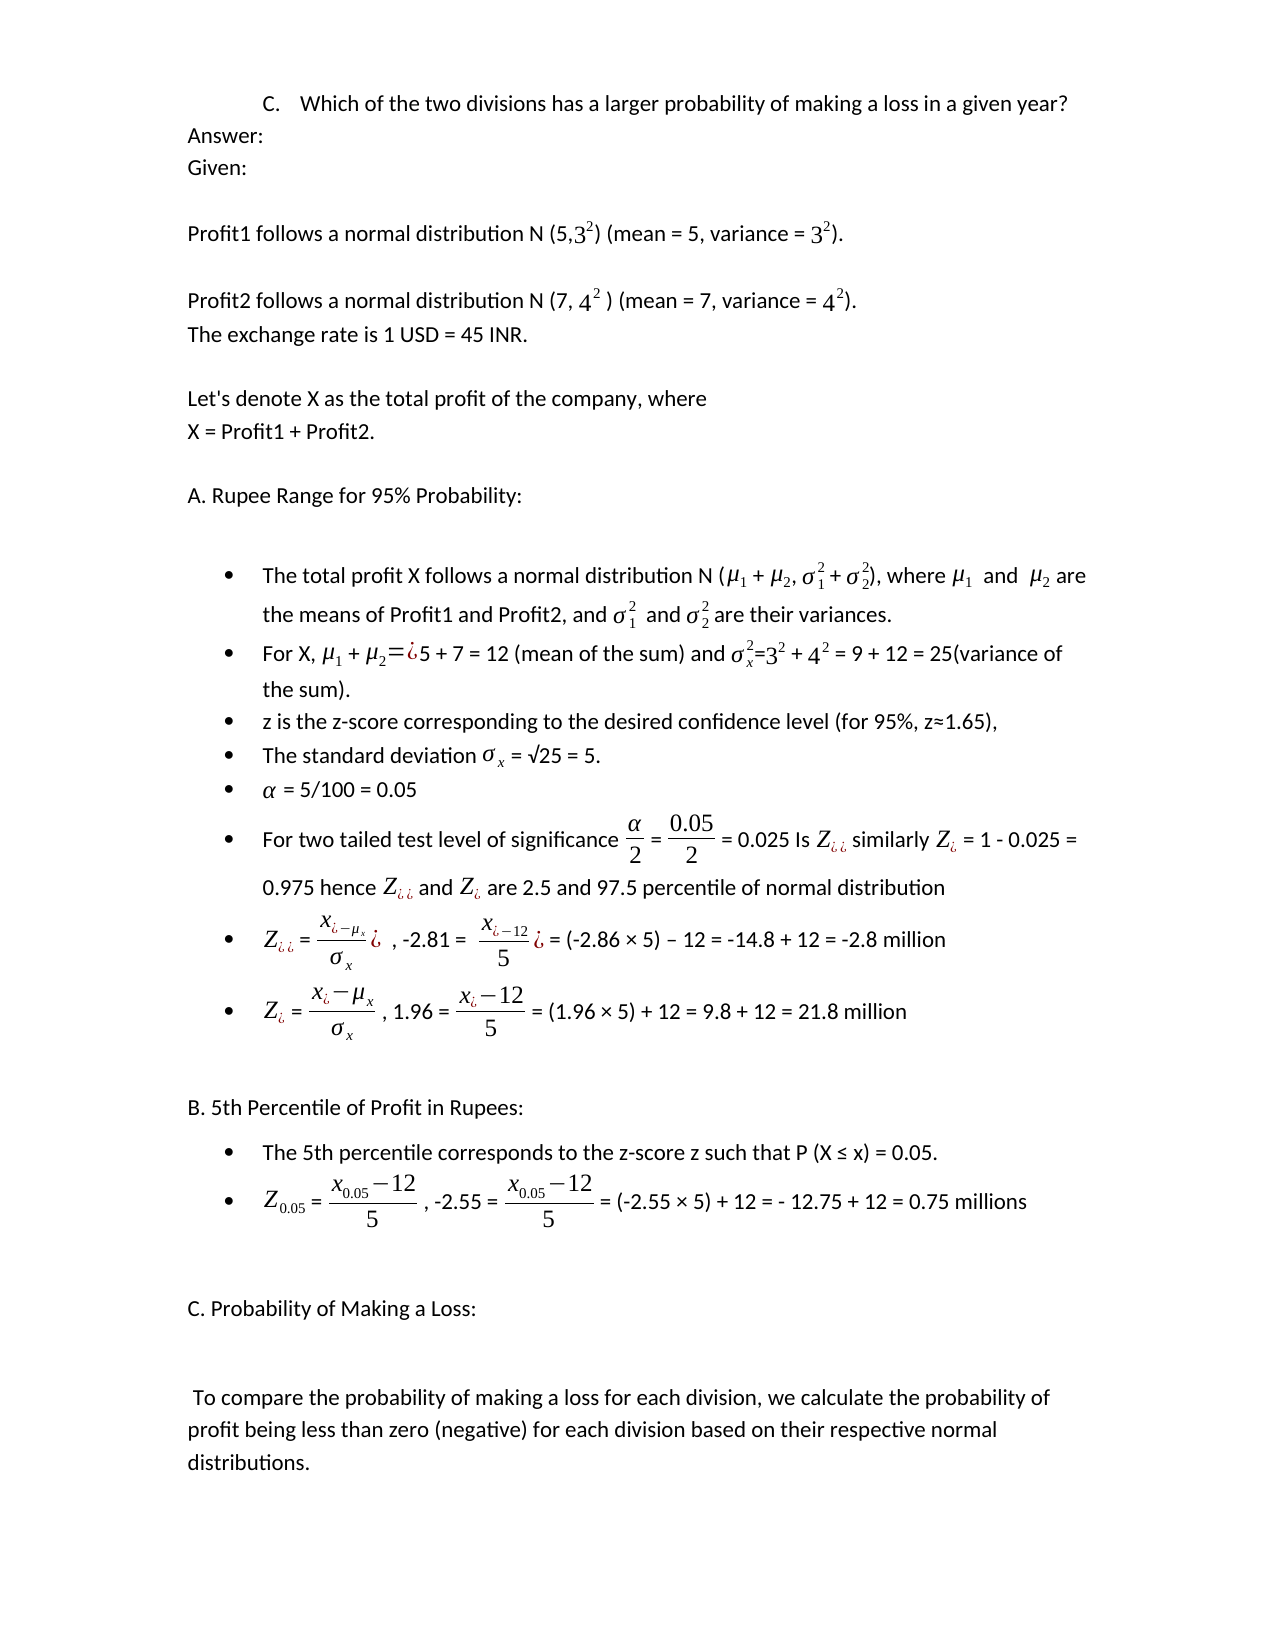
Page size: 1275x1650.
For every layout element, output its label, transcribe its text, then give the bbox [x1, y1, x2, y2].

text B. 5th Percentile of Profit in Rupees: [187, 1093, 1087, 1121]
text Answer: [187, 121, 1087, 149]
list The 5th percentile corresponds to the z-score z such that P (X ≤ x) = 0.05. [225, 1138, 1087, 1166]
list z is the z-score corresponding to the desired confidence level (for 95%, z≈1.65), [225, 707, 1087, 735]
list = , 1.96 = = (1.96 × 5) + 12 = 9.8 + 12 = 21.8 million [225, 978, 1087, 1044]
text C. Probability of Making a Loss: [187, 1294, 1087, 1322]
text X = Profit1 + Profit2. [187, 417, 1087, 445]
text To compare the probability of making a loss for each division, we calculate the probability of profit being less than zero (negative) for each division based on their respective normal distributions. [187, 1383, 1087, 1476]
list For X, + 5 + 7 = 12 (mean of the sum) and = + = 9 + 12 = 25(variance of the sum). [225, 636, 1087, 703]
list = , -2.55 = = (-2.55 × 5) + 12 = - 12.75 + 12 = 0.75 millions [225, 1170, 1087, 1233]
text Profit1 follows a normal distribution N (5,) (mean = 5, variance = ). [187, 217, 1087, 248]
list For two tailed test level of significance = = 0.025 Is similarly = 1 - 0.025 = 0.975 hence and are 2.5 and 97.5 percentile of normal distribution [225, 810, 1087, 901]
list Which of the two divisions has a larger probability of making a loss in a given year? [262, 89, 1087, 117]
text A. Rupee Range for 95% Probability: [187, 481, 1087, 509]
list The standard deviation = √25 = 5. [225, 739, 1087, 771]
list = , -2.81 = = (-2.86 × 5) – 12 = -14.8 + 12 = -2.8 million [225, 905, 1087, 974]
list The total profit X follows a normal distribution N ( + , + ), where and are the means of Profit1 and Profit2, and and are their variances. [225, 558, 1087, 632]
text The exchange rate is 1 USD = 45 INR. [187, 320, 1087, 348]
text Let's denote X as the total profit of the company, where [187, 384, 1087, 413]
list = 5/100 = 0.05 [225, 775, 1087, 806]
text Profit2 follows a normal distribution N (7, ) (mean = 7, variance = ). [187, 285, 1087, 316]
text Given: [187, 153, 1087, 181]
